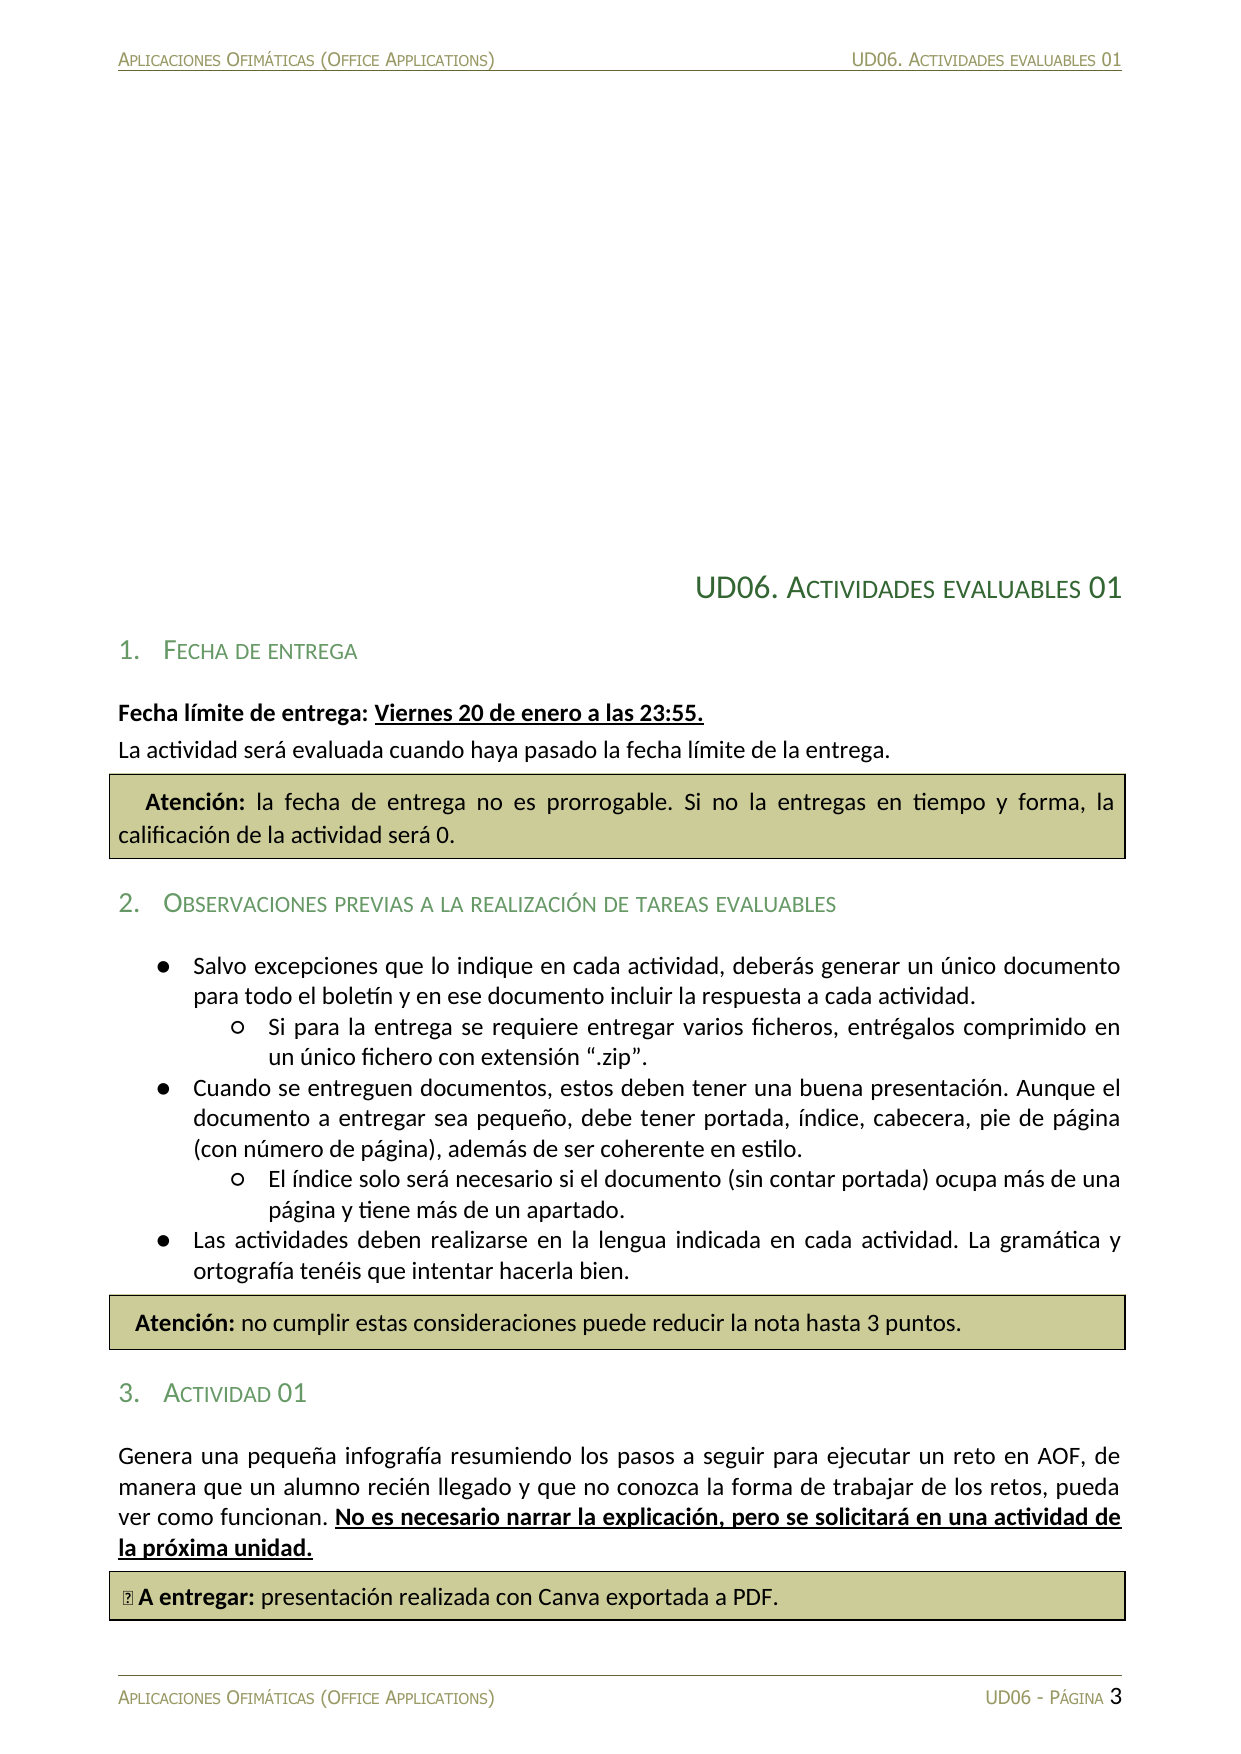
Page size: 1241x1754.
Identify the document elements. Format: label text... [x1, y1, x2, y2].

subtitle Fecha de entrega [118, 631, 1122, 667]
text ❕ Atención: la fecha de entrega no es prorrogable. Si no la entregas en tiempo y forma, la calificación de la actividad será 0. [110, 775, 1124, 858]
subtitle Observaciones previas a la realización de tareas evaluables [118, 884, 1122, 920]
text UD06. Actividades evaluables 01 [118, 566, 1122, 607]
list Si para la entrega se requiere entregar varios ficheros, entrégalos comprimido en un único fichero con extensión “.zip”. [231, 1011, 1122, 1072]
text 📕 A entregar: presentación realizada con Canva exportada a PDF. [110, 1572, 1124, 1619]
text Fecha límite de entrega: Viernes 20 de enero a las 23:55. [118, 697, 1122, 728]
text La actividad será evaluada cuando haya pasado la fecha límite de la entrega. [118, 734, 1122, 765]
list El índice solo será necesario si el documento (sin contar portada) ocupa más de una página y tiene más de un apartado. [231, 1163, 1122, 1224]
subtitle Actividad 01 [118, 1374, 1122, 1410]
list Las actividades deben realizarse en la lengua indicada en cada actividad. La gramática y ortografía tenéis que intentar hacerla bien. [156, 1224, 1122, 1286]
text ❕ Atención: no cumplir estas consideraciones puede reducir la nota hasta 3 puntos. [110, 1296, 1124, 1349]
text Genera una pequeña infografía resumiendo los pasos a seguir para ejecutar un reto en AOF, de manera que un alumno recién llegado y que no conozca la forma de trabajar de los retos, pueda ver como funcionan. No es necesario narrar la explicación, pero se solicitará en una actividad de la próxima unidad. [118, 1440, 1122, 1562]
list Cuando se entreguen documentos, estos deben tener una buena presentación. Aunque el documento a entregar sea pequeño, debe tener portada, índice, cabecera, pie de página (con número de página), además de ser coherente en estilo. [156, 1072, 1122, 1163]
list Salvo excepciones que lo indique en cada actividad, deberás generar un único documento para todo el boletín y en ese documento incluir la respuesta a cada actividad. [156, 950, 1122, 1011]
